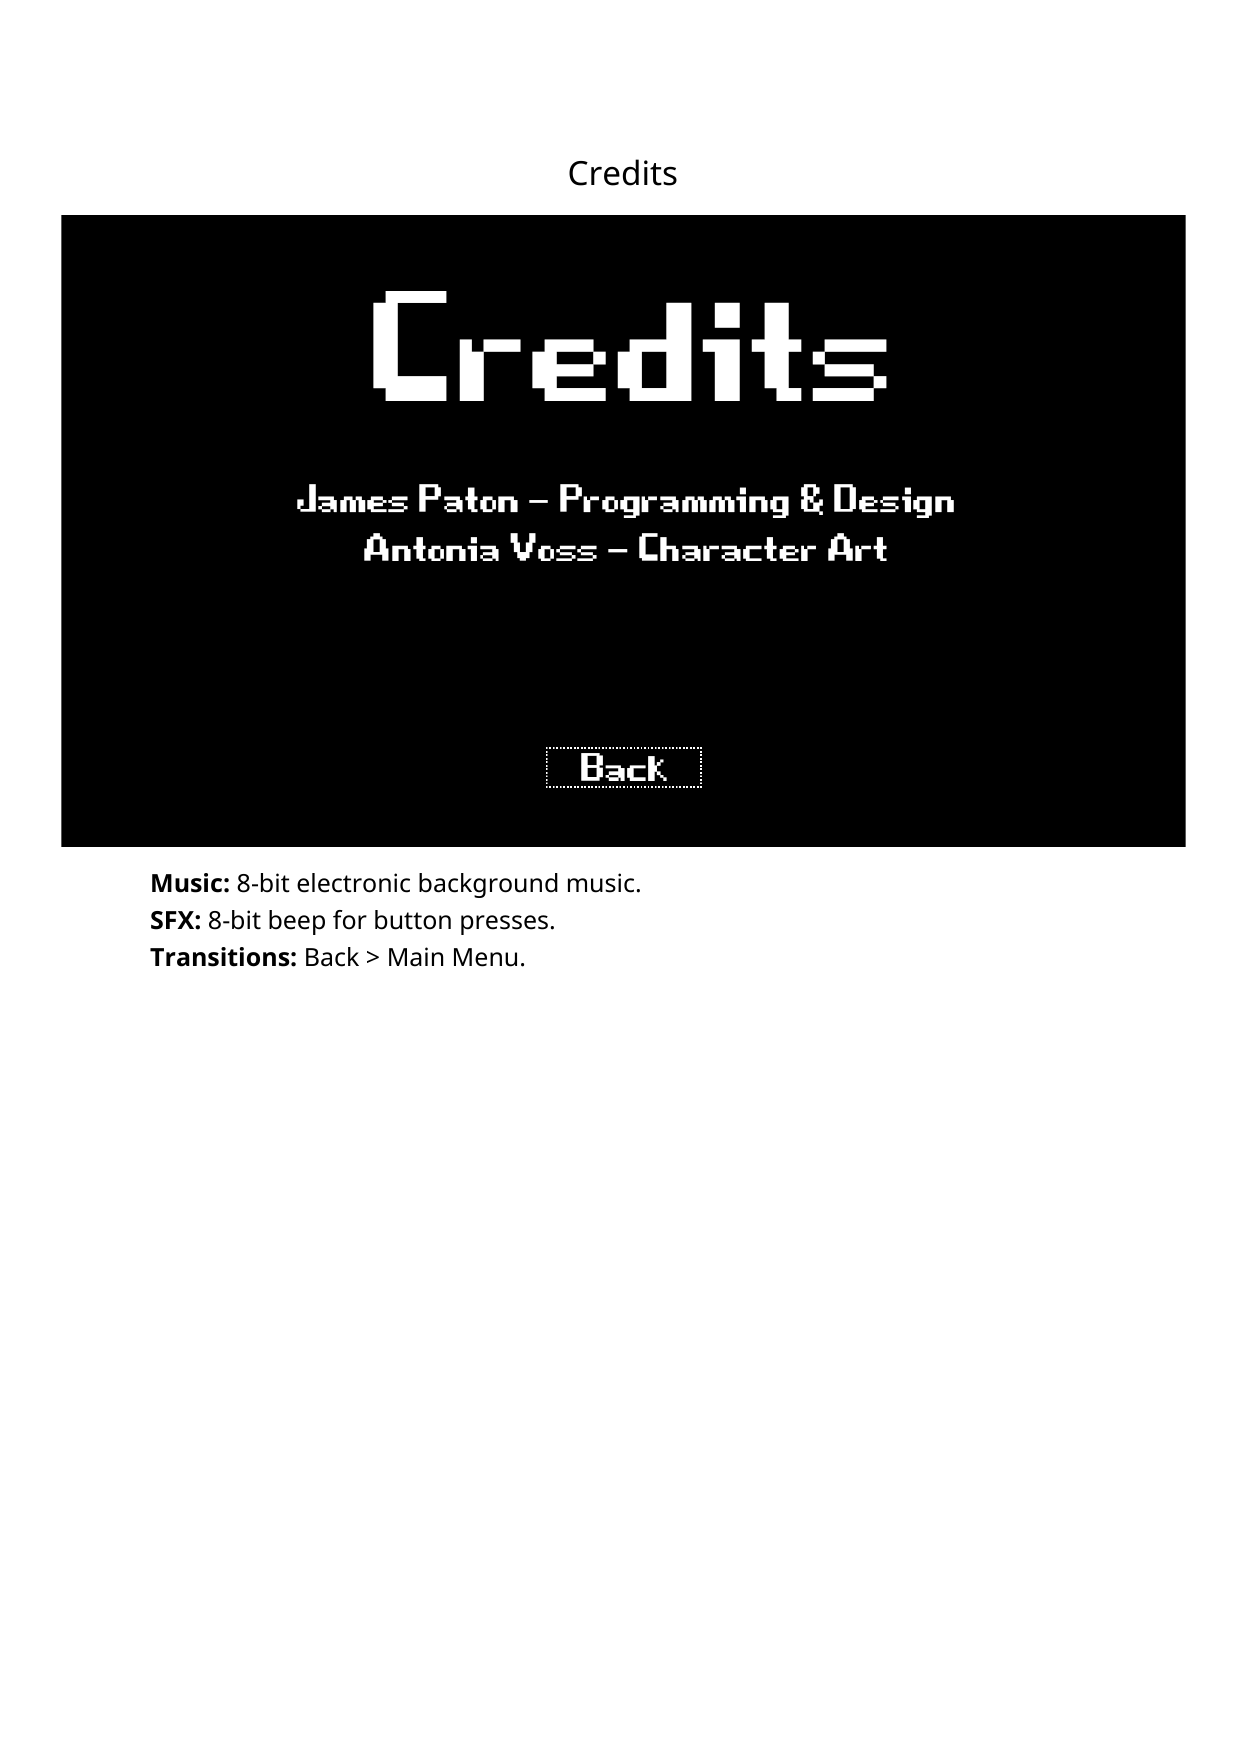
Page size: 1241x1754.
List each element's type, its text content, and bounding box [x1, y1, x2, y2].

text Credits [150, 150, 1095, 195]
picture [61, 215, 1186, 847]
text Music: 8-bit electronic background music. SFX: 8-bit beep for button presses. Transitions: Back > Main Menu. [150, 866, 1090, 973]
